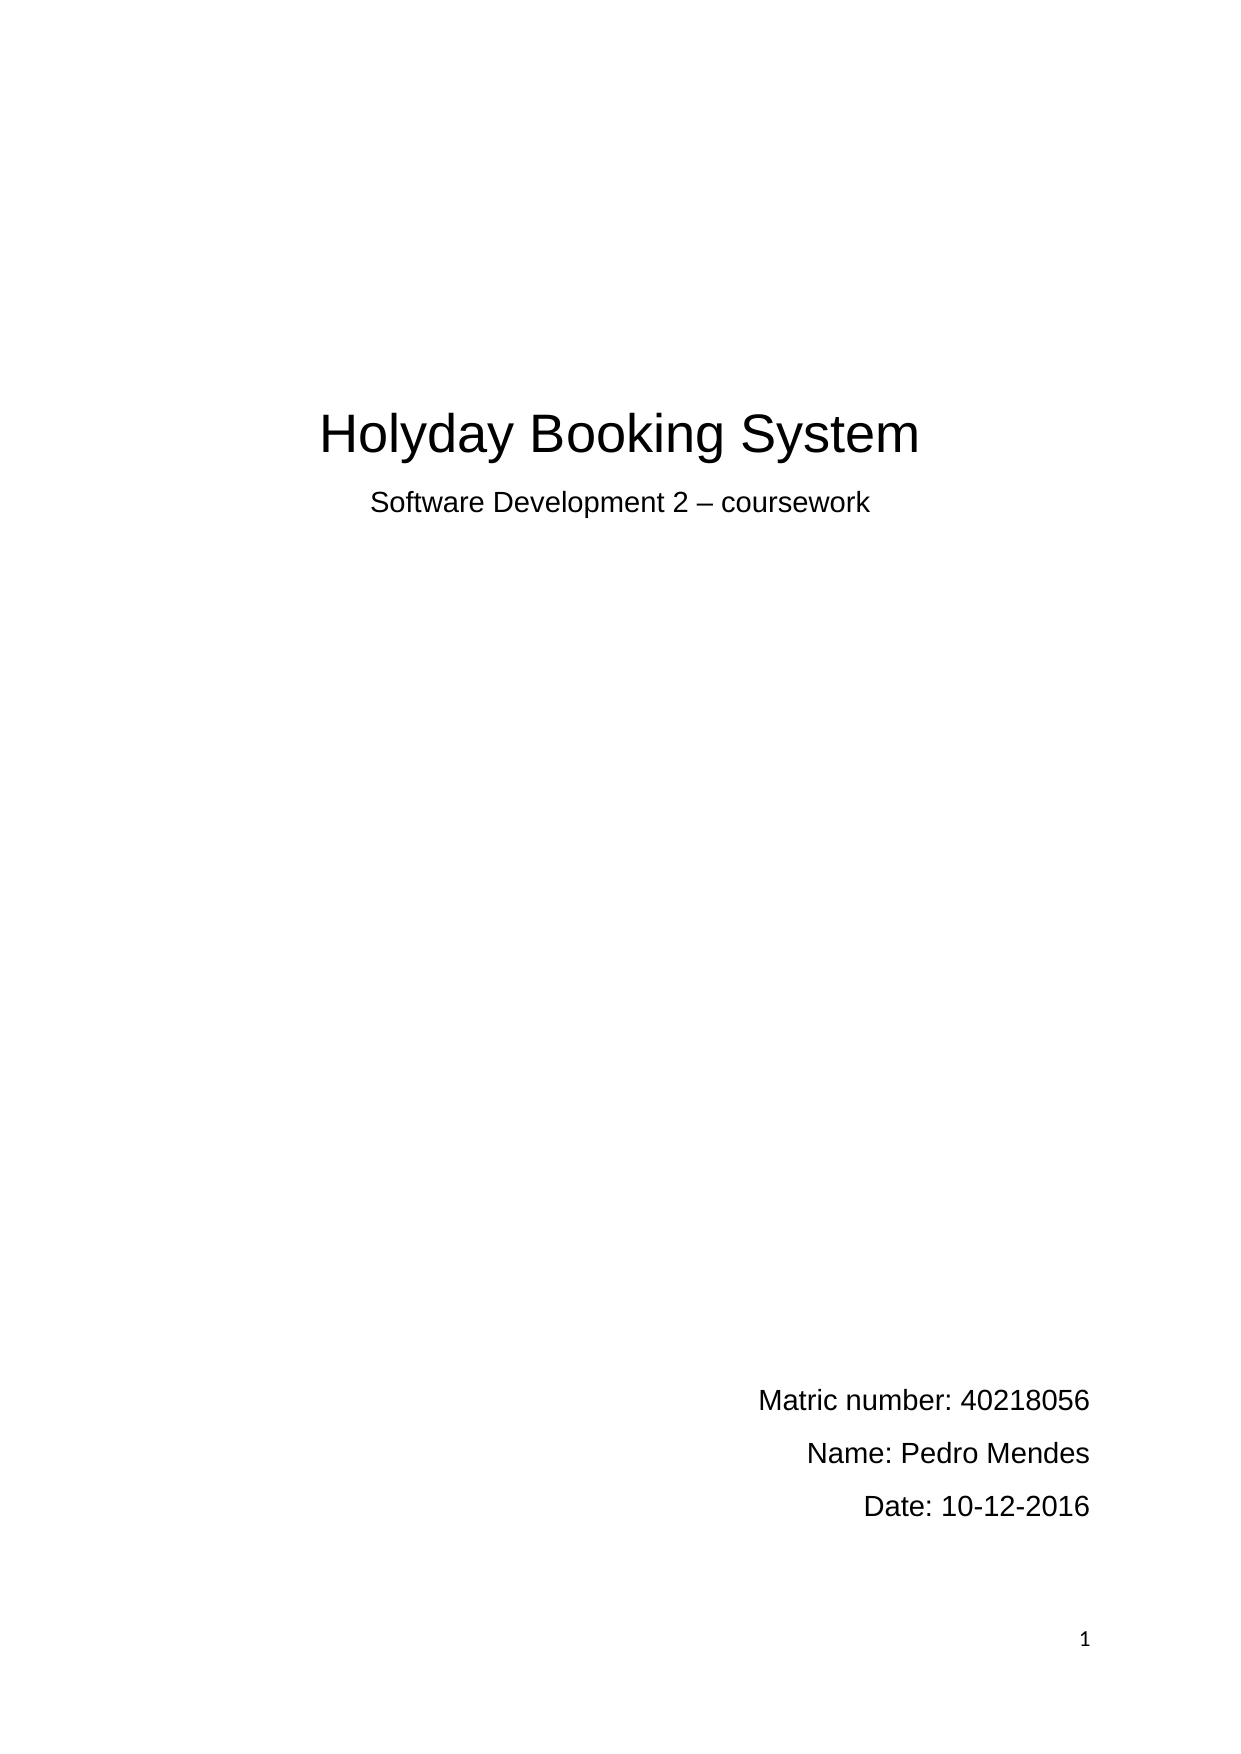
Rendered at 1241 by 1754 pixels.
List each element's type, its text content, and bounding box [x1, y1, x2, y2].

text Date: 10-12-2016 [150, 1489, 1090, 1522]
text Holyday Booking System [150, 402, 1090, 464]
text Name: Pedro Mendes [150, 1436, 1090, 1469]
text Software Development 2 – coursework [150, 485, 1090, 519]
text Matric number: 40218056 [150, 1383, 1090, 1417]
